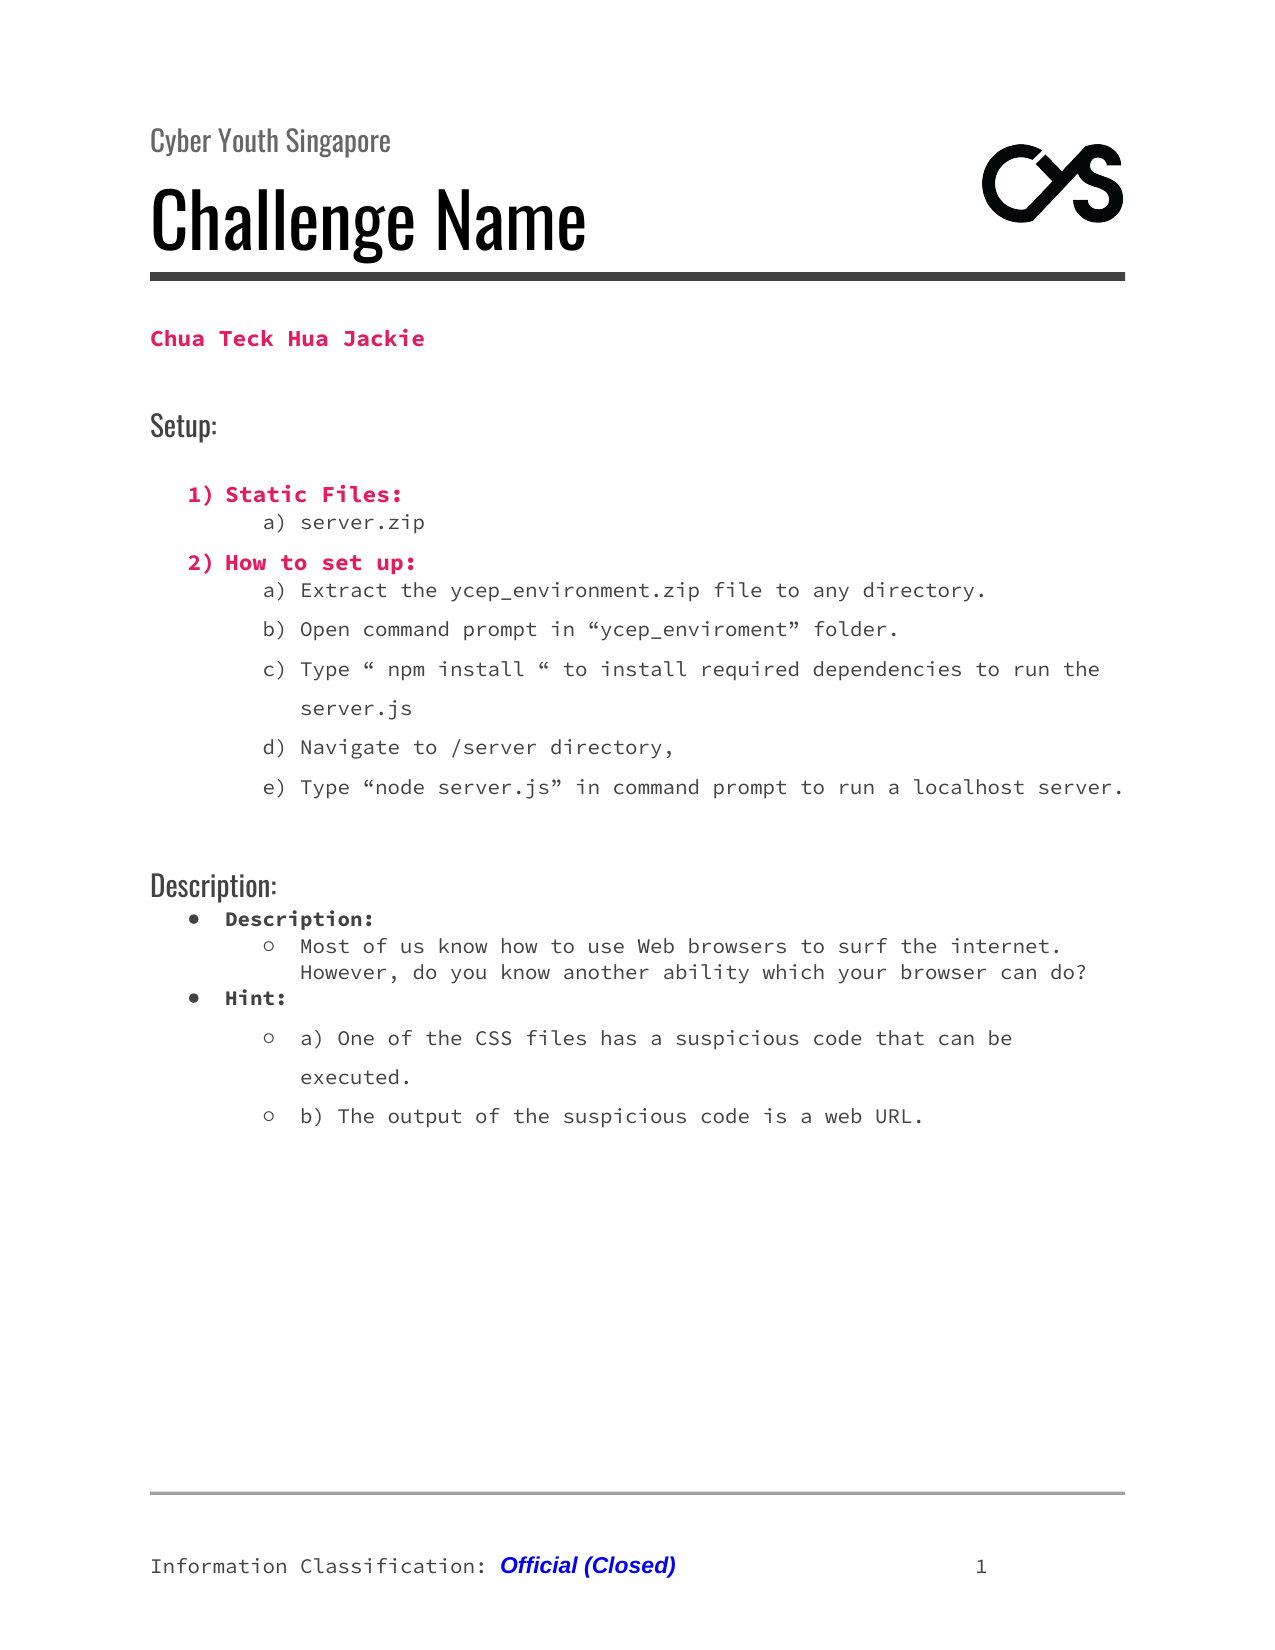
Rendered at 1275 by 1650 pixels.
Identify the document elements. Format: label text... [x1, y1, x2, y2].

title Challenge Name [150, 161, 1125, 272]
text Cyber Youth Singapore [150, 118, 1125, 161]
subtitle How to set up: [187, 548, 1125, 577]
subtitle Description: [150, 863, 1125, 906]
subtitle Chua Teck Hua Jackie [150, 324, 1125, 353]
picture [981, 144, 1125, 224]
list server.zip [262, 508, 1125, 535]
list Most of us know how to use Web browsers to surf the internet. However, do you know another ability which your browser can do? [262, 932, 1125, 985]
list Description: [187, 906, 1125, 932]
subtitle Setup: [150, 403, 1125, 446]
list Navigate to /server directory, [262, 734, 1125, 761]
picture [150, 272, 1125, 281]
list b) The output of the suspicious code is a web URL. [262, 1103, 1125, 1129]
list Hint: [187, 985, 1125, 1011]
list Open command prompt in “ycep_enviroment” folder. [262, 616, 1125, 642]
list Type “node server.js” in command prompt to run a localhost server. [262, 774, 1125, 800]
list a) One of the CSS files has a suspicious code that can be executed. [262, 1024, 1125, 1090]
list Extract the ycep_environment.zip file to any directory. [262, 577, 1125, 603]
subtitle Static Files: [187, 480, 1125, 508]
list Type “ npm install “ to install required dependencies to run the server.js [262, 656, 1125, 721]
